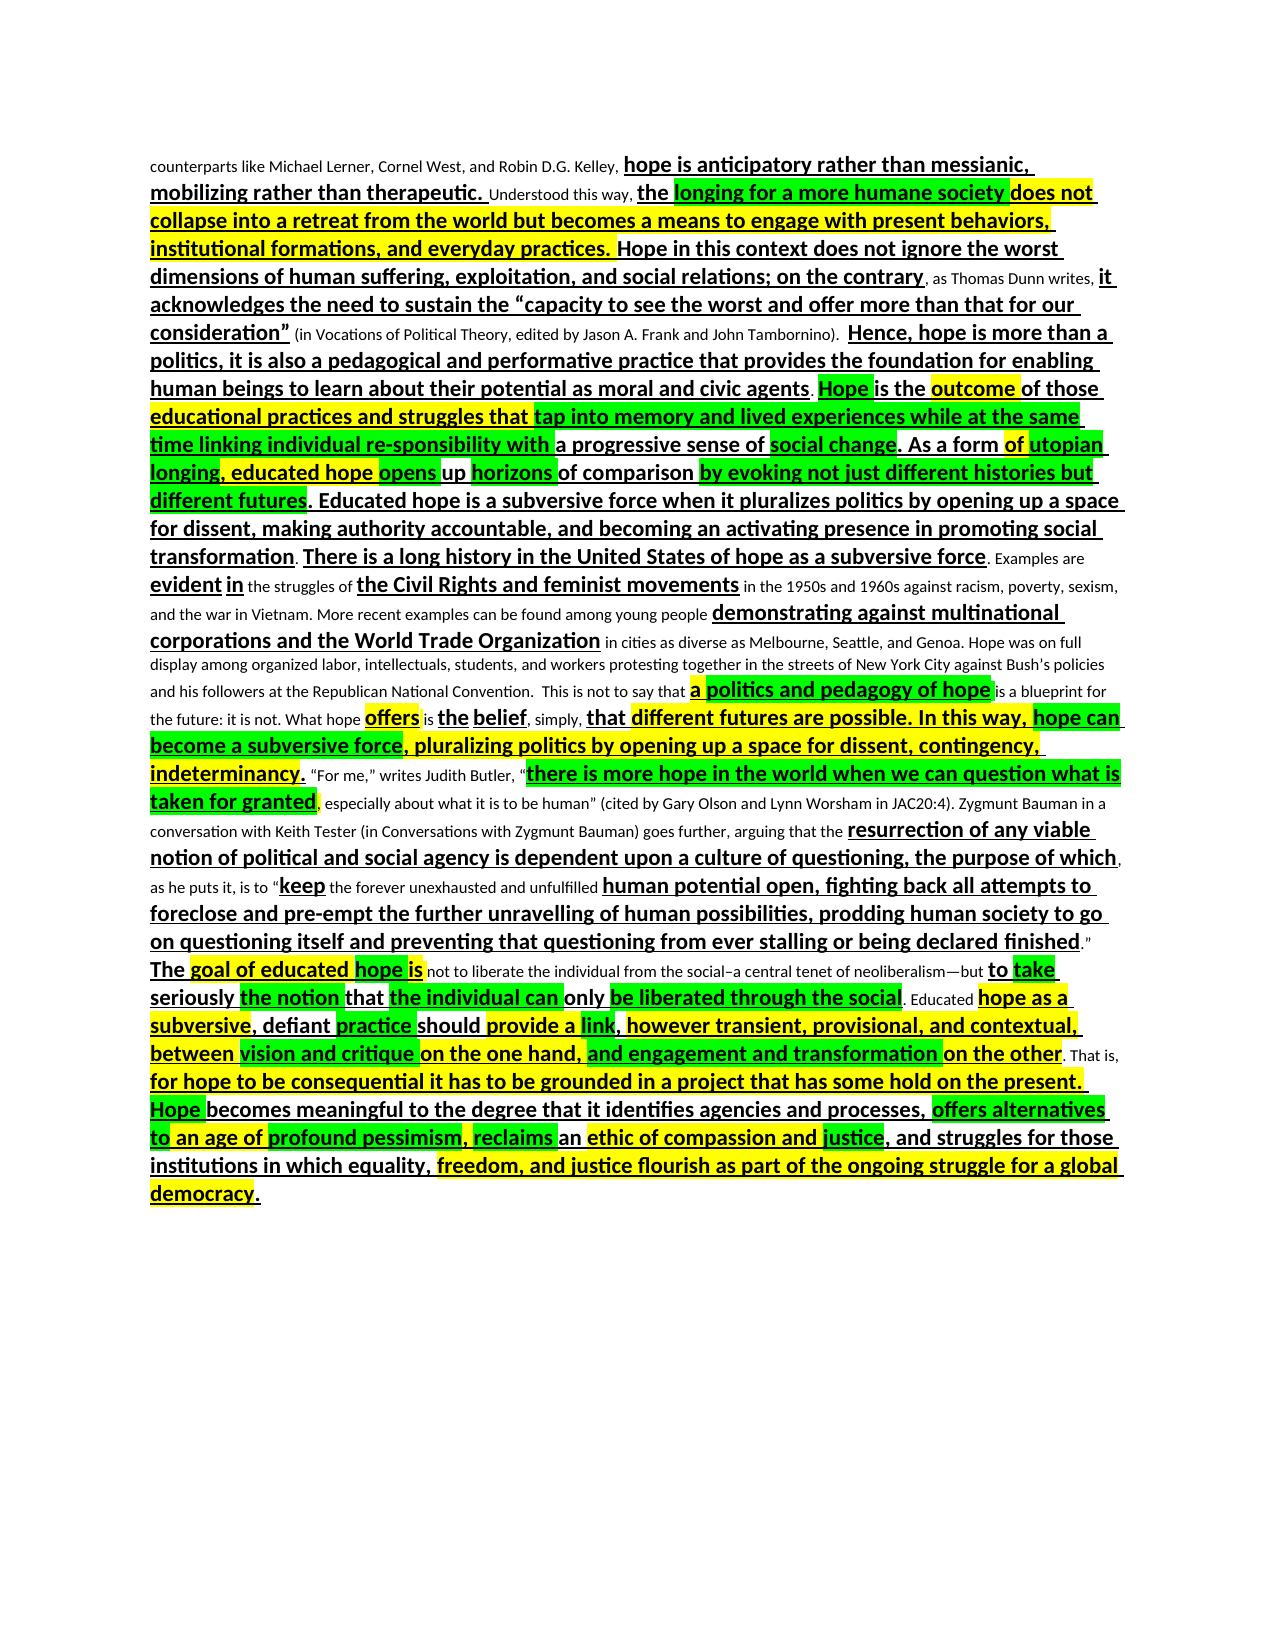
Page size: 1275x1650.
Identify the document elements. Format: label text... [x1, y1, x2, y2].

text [150, 150, 1125, 510]
